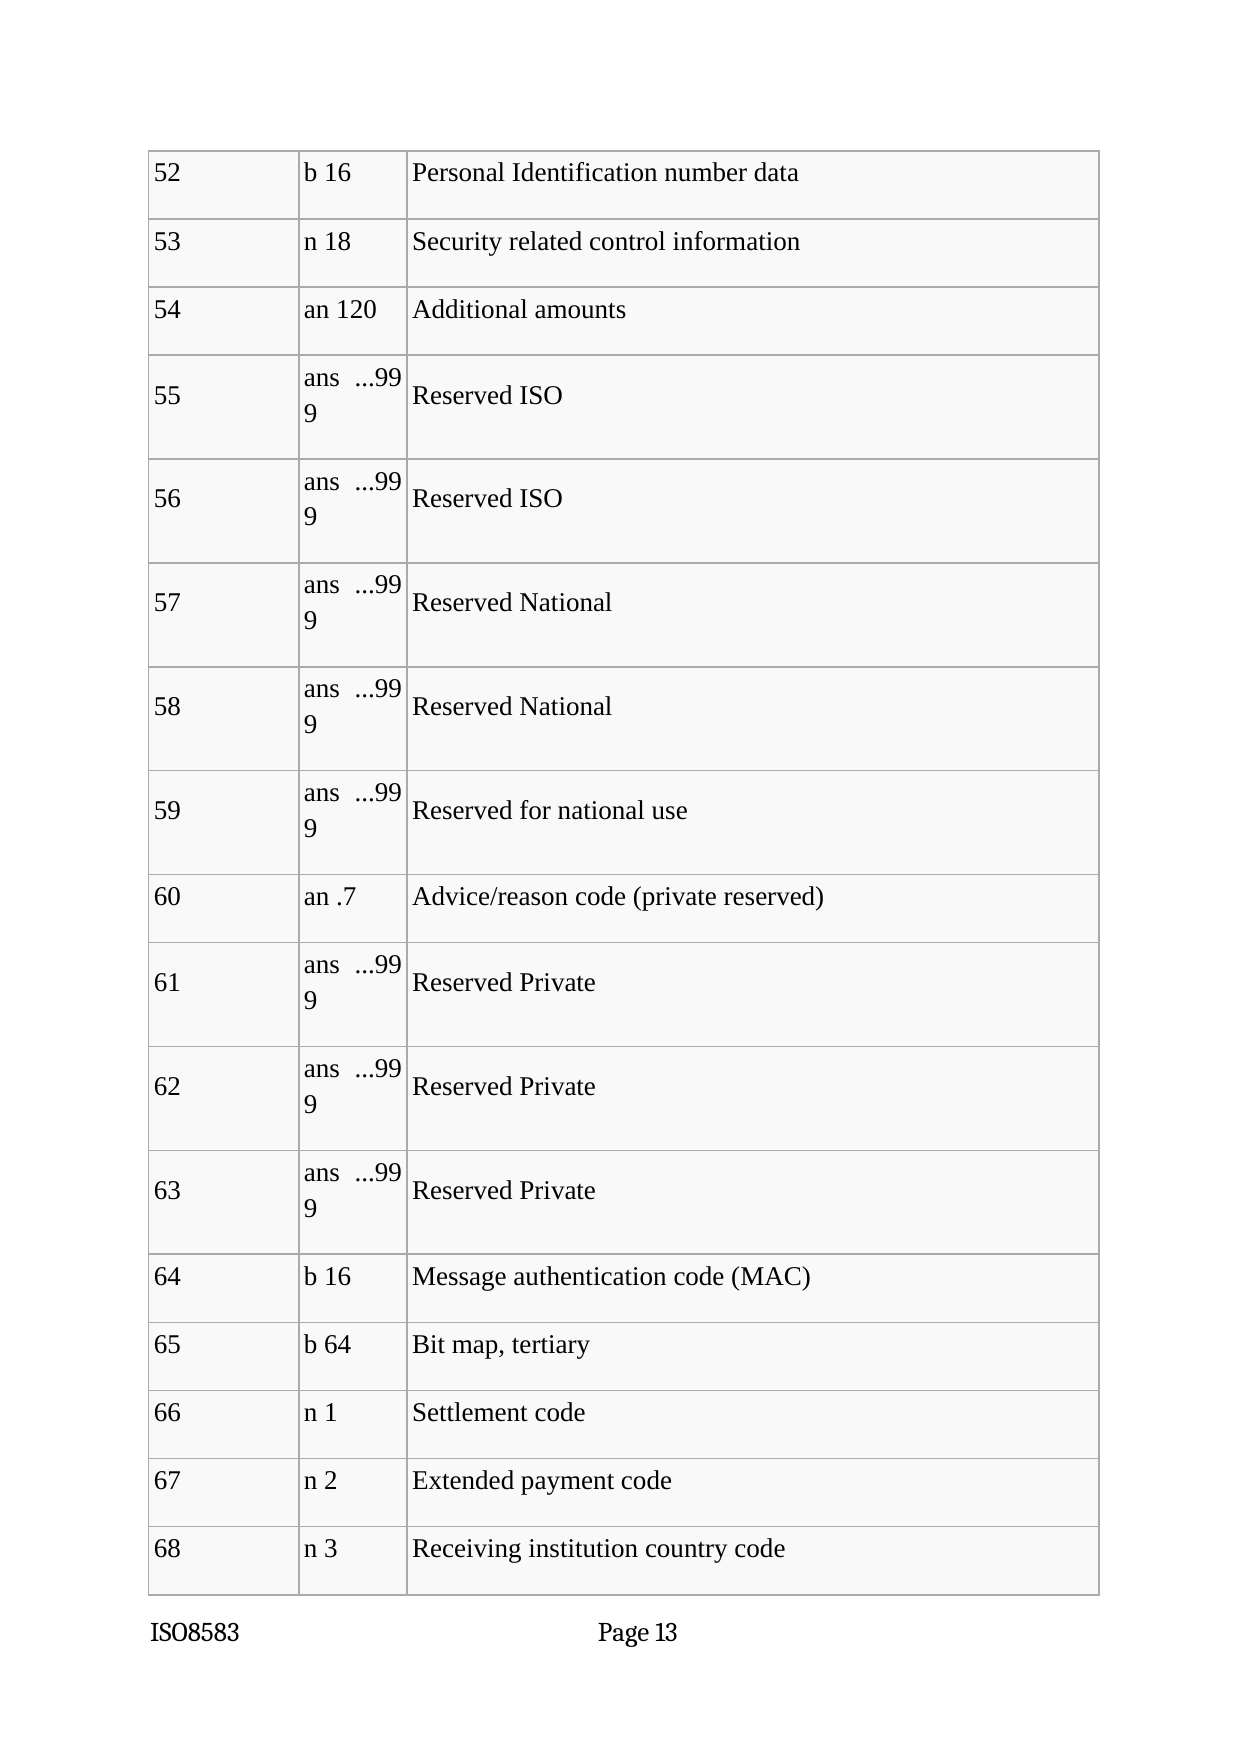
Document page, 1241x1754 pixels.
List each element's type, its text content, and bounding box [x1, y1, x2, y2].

table_cell Reserved ISO [408, 460, 1098, 562]
table_cell Reserved Private [408, 1151, 1098, 1253]
table_cell b 16 [300, 152, 406, 218]
table_cell 58 [149, 668, 298, 770]
table_cell b 64 [300, 1323, 406, 1389]
table_cell Reserved Private [408, 1047, 1098, 1149]
table_cell Settlement code [408, 1391, 1098, 1458]
table_cell Reserved for national use [408, 771, 1098, 874]
table_cell Message authentication code (MAC) [408, 1255, 1098, 1321]
table_cell ans ...999 [300, 460, 406, 562]
table_cell ans ...999 [300, 1151, 406, 1253]
table_cell 68 [149, 1527, 298, 1594]
table_cell 62 [149, 1047, 298, 1149]
table_cell Reserved ISO [408, 356, 1098, 458]
table_cell b 16 [300, 1255, 406, 1321]
table_cell 64 [149, 1255, 298, 1321]
table_cell 54 [149, 288, 298, 354]
table_cell 60 [149, 875, 298, 942]
table_cell n 2 [300, 1459, 406, 1526]
table_cell Extended payment code [408, 1459, 1098, 1526]
table_cell Reserved National [408, 564, 1098, 666]
table_cell Bit map, tertiary [408, 1323, 1098, 1389]
table_cell ans ...999 [300, 943, 406, 1046]
table_cell 55 [149, 356, 298, 458]
table_cell an .7 [300, 875, 406, 942]
table_cell Receiving institution country code [408, 1527, 1098, 1594]
table_cell ans ...999 [300, 1047, 406, 1149]
table_cell an 120 [300, 288, 406, 354]
table_cell Security related control information [408, 220, 1098, 286]
table_cell ans ...999 [300, 356, 406, 458]
table_cell 57 [149, 564, 298, 666]
table_cell n 18 [300, 220, 406, 286]
table_cell 67 [149, 1459, 298, 1526]
table_cell 56 [149, 460, 298, 562]
table_cell 59 [149, 771, 298, 874]
table_cell ans ...999 [300, 668, 406, 770]
table_cell Reserved National [408, 668, 1098, 770]
table_cell 61 [149, 943, 298, 1046]
table_cell Personal Identification number data [408, 152, 1098, 218]
table_cell Advice/reason code (private reserved) [408, 875, 1098, 942]
table_cell 65 [149, 1323, 298, 1389]
table_cell Additional amounts [408, 288, 1098, 354]
table_cell n 1 [300, 1391, 406, 1458]
table_cell Reserved Private [408, 943, 1098, 1046]
table_cell 52 [149, 152, 298, 218]
table_cell n 3 [300, 1527, 406, 1594]
table_cell 53 [149, 220, 298, 286]
table_cell 66 [149, 1391, 298, 1458]
table_cell ans ...999 [300, 564, 406, 666]
table_cell ans ...999 [300, 771, 406, 874]
table_cell 63 [149, 1151, 298, 1253]
